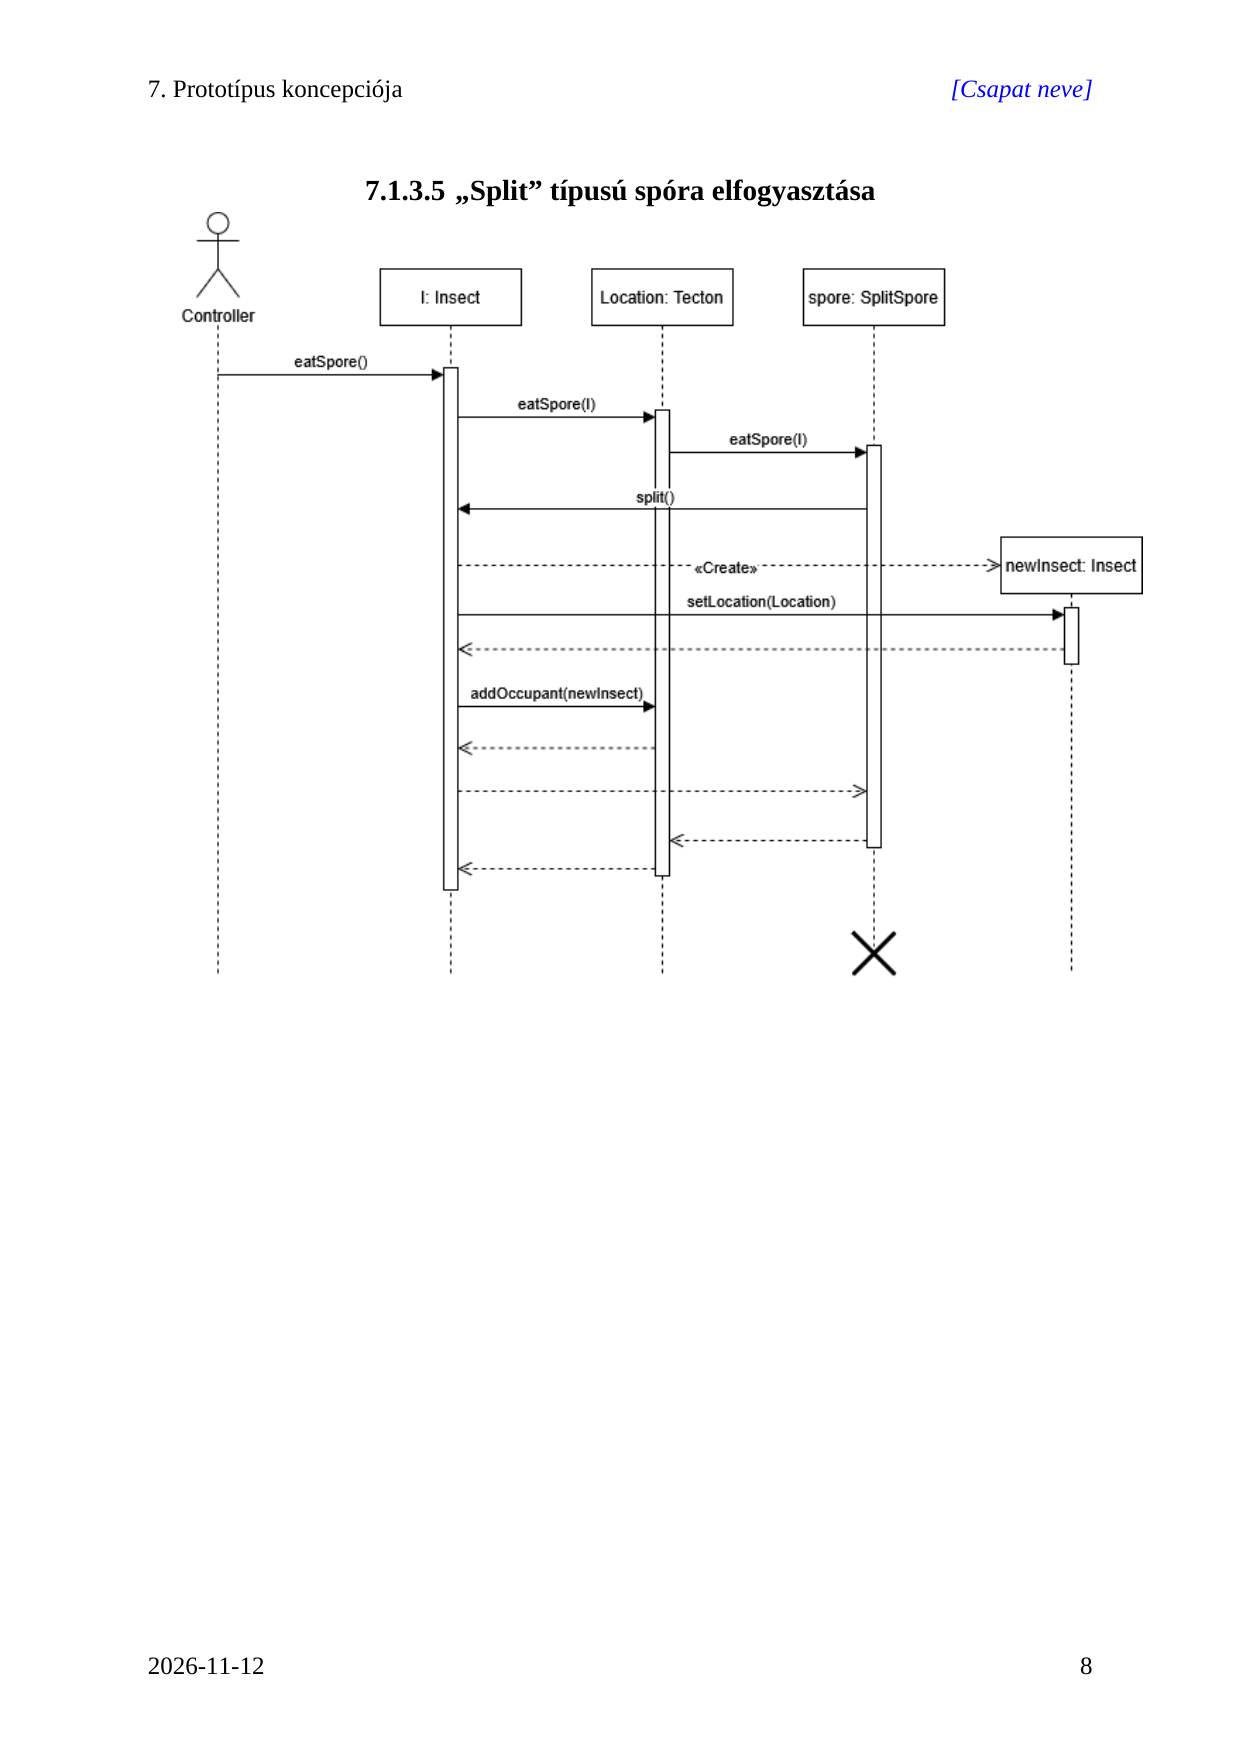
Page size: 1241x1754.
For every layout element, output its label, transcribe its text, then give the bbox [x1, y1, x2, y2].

picture [147, 212, 1143, 977]
subtitle „Split” típusú spóra elfogyasztása [148, 173, 1092, 206]
